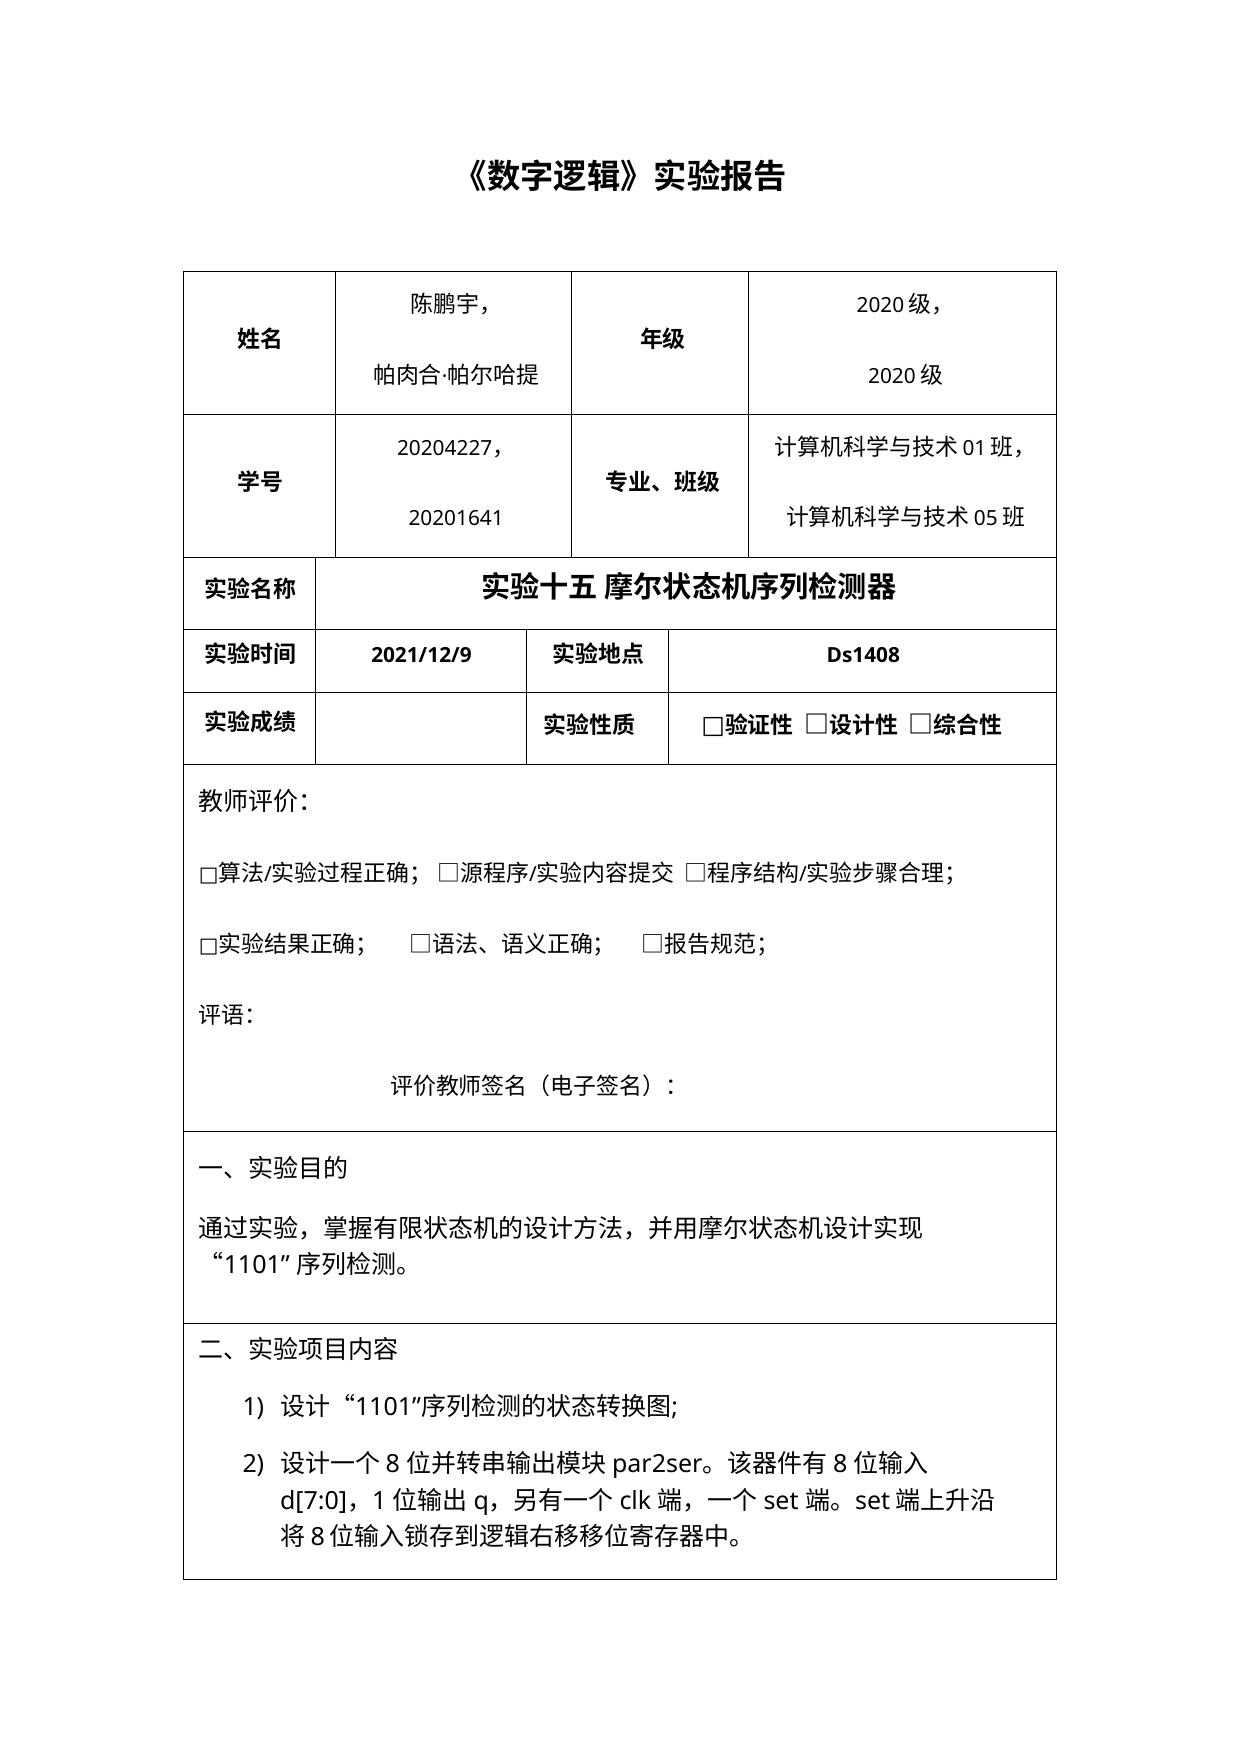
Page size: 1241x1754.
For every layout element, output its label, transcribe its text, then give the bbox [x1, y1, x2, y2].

table_cell 实验时间 [184, 630, 315, 692]
table_cell 学号 [184, 415, 335, 557]
table_cell 实验名称 [184, 558, 315, 628]
table_cell Ds1408 [669, 630, 1056, 692]
text 《数字逻辑》实验报告 [187, 150, 1053, 198]
table_cell 专业、班级 [572, 415, 748, 557]
table_cell 实验地点 [527, 630, 668, 692]
table_cell □验证性 □设计性 □综合性 [669, 693, 1056, 764]
table_cell 20204227， 20201641 [336, 415, 571, 557]
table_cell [184, 1324, 1056, 1579]
table_cell 2021/12/9 [316, 630, 526, 692]
table_header 陈鹏宇， 帕肉合·帕尔哈提 [336, 272, 571, 414]
table_header 年级 [572, 272, 748, 414]
table_cell 一、实验目的 通过实验，掌握有限状态机的设计方法，并用摩尔状态机设计实现“1101” 序列检测。 [184, 1132, 1056, 1323]
table_cell 实验十五 摩尔状态机序列检测器 [316, 558, 1056, 628]
table_cell [316, 693, 526, 764]
table_cell 实验成绩 [184, 693, 315, 764]
table_header 姓名 [184, 272, 335, 414]
table_cell 教师评价： □算法/实验过程正确； □源程序/实验内容提交 □程序结构/实验步骤合理； □实验结果正确； □语法、语义正确； □报告规范； 评语： 评价教师签名（电子签名）： [184, 765, 1056, 1131]
table_cell 实验性质 [527, 693, 668, 764]
table_cell 计算机科学与技术01班， 计算机科学与技术05班 [749, 415, 1056, 557]
table_header 2020级， 2020级 [749, 272, 1056, 414]
